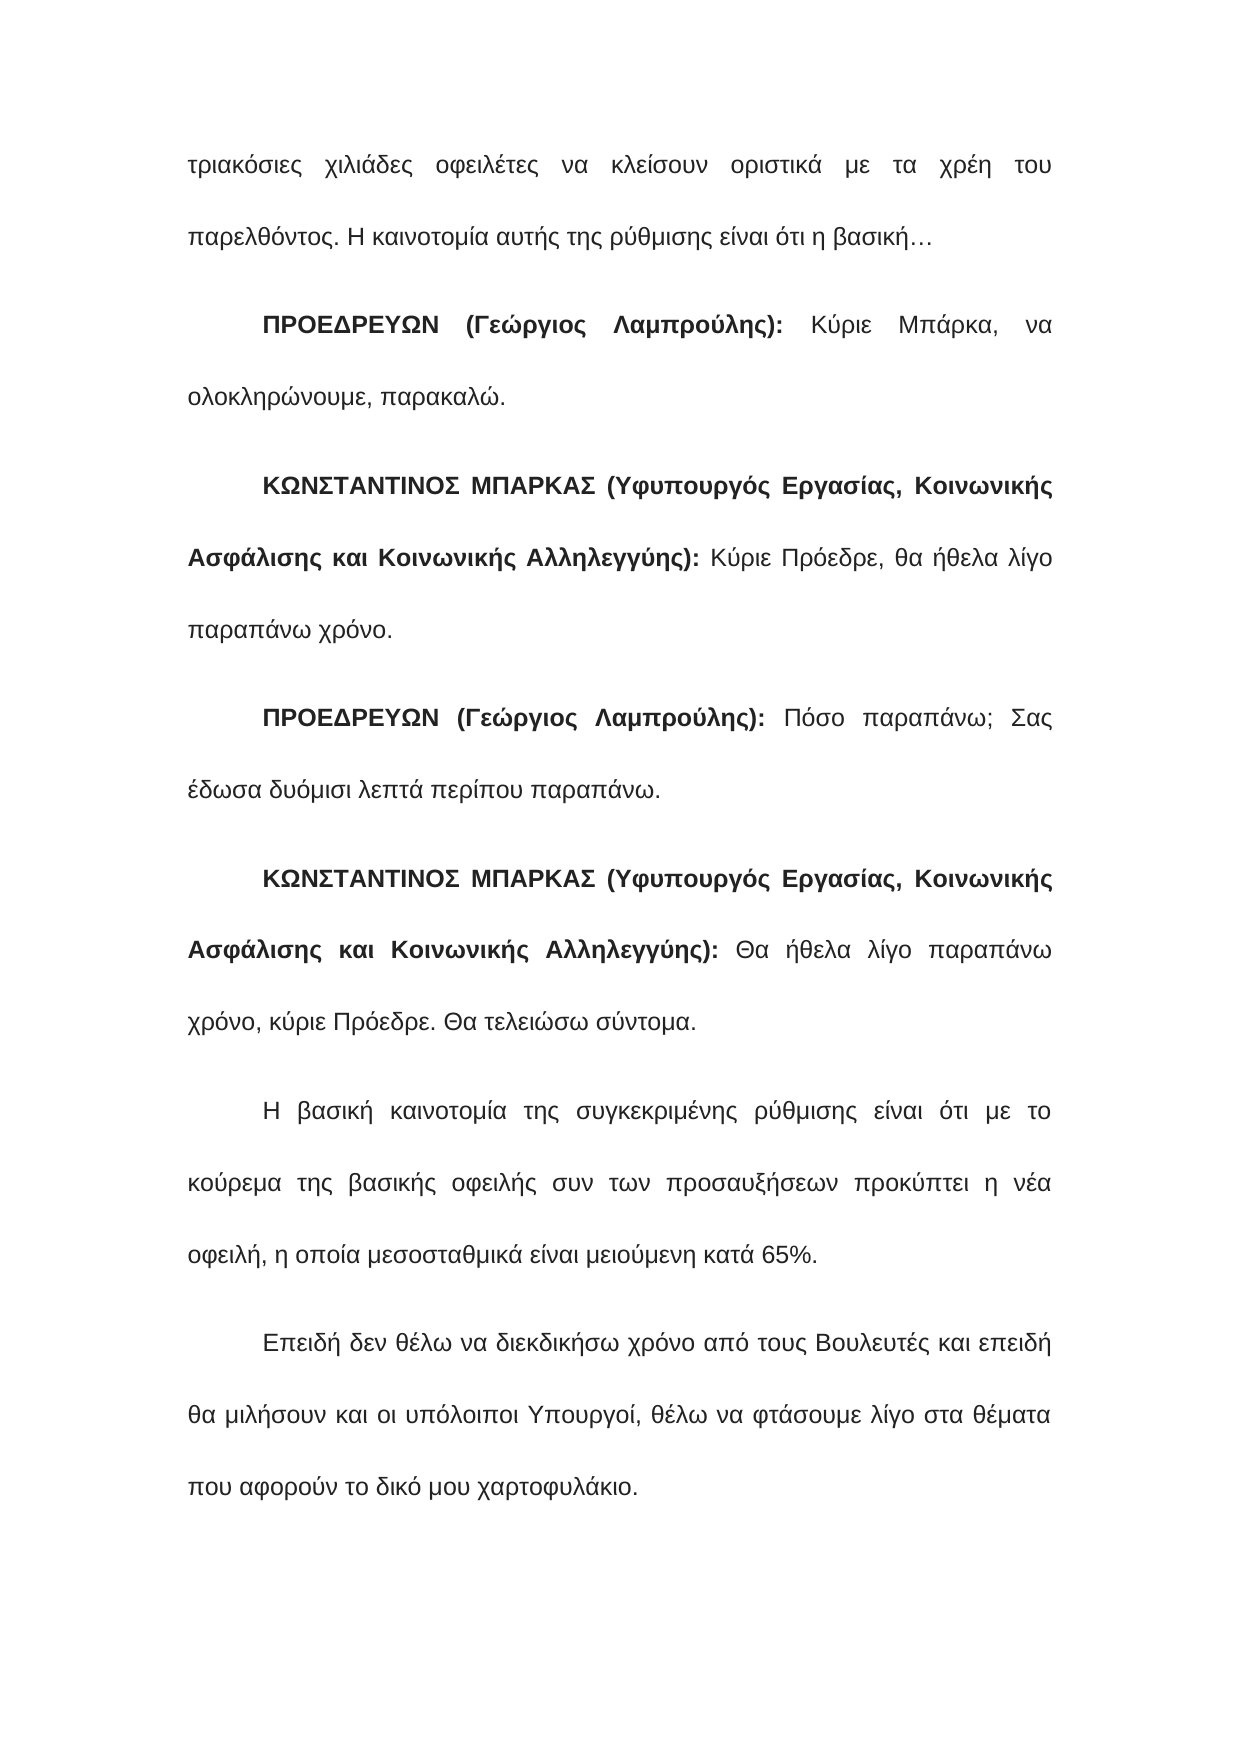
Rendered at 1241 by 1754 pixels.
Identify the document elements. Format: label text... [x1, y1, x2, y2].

text ΠΡΟΕΔΡΕΥΩΝ (Γεώργιος Λαμπρούλης): Πόσο παραπάνω; Σας έδωσα δυόμισι λεπτά περίπου παραπάνω. [187, 703, 1053, 804]
text Η βασική καινοτομία της συγκεκριμένης ρύθμισης είναι ότι με το κούρεμα της βασικής οφειλής συν των προσαυξήσεων προκύπτει η νέα οφειλή, η οποία μεσοσταθμικά είναι μειούμενη κατά 65%. [187, 1096, 1053, 1268]
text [187, 162, 1053, 251]
text ΚΩΝΣΤΑΝΤΙΝΟΣ ΜΠΑΡΚΑΣ (Υφυπουργός Εργασίας, Κοινωνικής Ασφάλισης και Κοινωνικής Αλληλεγγύης): Θα ήθελα λίγο παραπάνω χρόνο, κύριε Πρόεδρε. Θα τελειώσω σύντομα. [187, 863, 1053, 1036]
text ΚΩΝΣΤΑΝΤΙΝΟΣ ΜΠΑΡΚΑΣ (Υφυπουργός Εργασίας, Κοινωνικής Ασφάλισης και Κοινωνικής Αλληλεγγύης): Κύριε Πρόεδρε, θα ήθελα λίγο παραπάνω χρόνο. [187, 471, 1053, 643]
text Επειδή δεν θέλω να διεκδικήσω χρόνο από τους Βουλευτές και επειδή θα μιλήσουν και οι υπόλοιποι Υπουργοί, θέλω να φτάσουμε λίγο στα θέματα που αφορούν το δικό μου χαρτοφυλάκιο. [187, 1328, 1053, 1501]
text ΠΡΟΕΔΡΕΥΩΝ (Γεώργιος Λαμπρούλης): Κύριε Μπάρκα, να ολοκληρώνουμε, παρακαλώ. [187, 310, 1053, 411]
